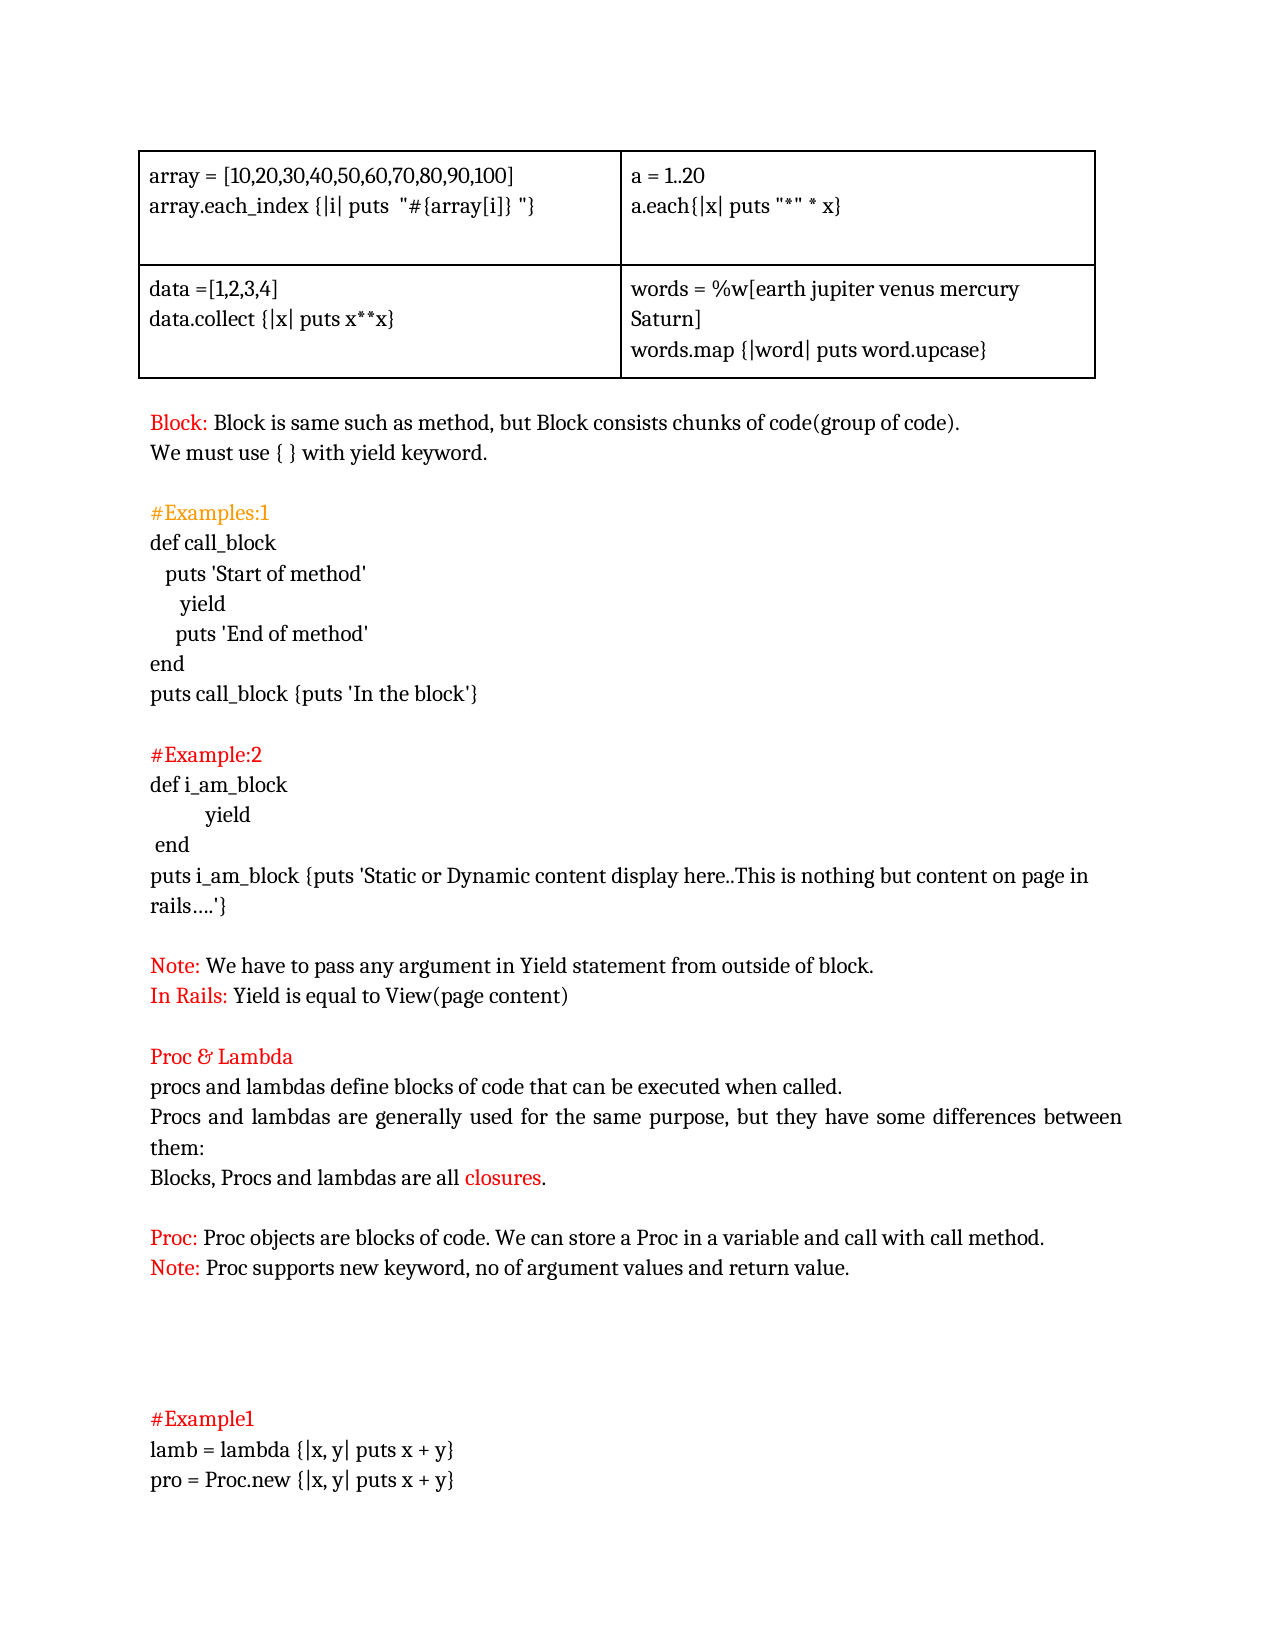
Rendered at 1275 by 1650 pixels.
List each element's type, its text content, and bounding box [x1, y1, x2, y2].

text In Rails: Yield is equal to View(page content) [150, 983, 1125, 1010]
text Procs and lambdas are generally used for the same purpose, but they have some differences between them: [150, 1104, 1125, 1161]
table_cell a = 1..20 a.each{|x| puts "*" * x} [622, 152, 1094, 263]
text Block: Block is same such as method, but Block consists chunks of code(group of code). [150, 409, 1125, 436]
text Note: Proc supports new keyword, no of argument values and return value. [150, 1255, 1125, 1282]
text def i_am_block [150, 772, 1125, 798]
text yield [150, 802, 1125, 828]
text Note: We have to pass any argument in Yield statement from outside of block. [150, 953, 1125, 979]
text #Example1 [150, 1406, 1125, 1433]
text puts 'End of method' [150, 621, 1125, 647]
text puts i_am_block {puts 'Static or Dynamic content display here..This is nothing but content on page in rails….'} [150, 862, 1125, 919]
text end [150, 832, 1125, 859]
text procs and lambdas define blocks of code that can be executed when called. [150, 1074, 1125, 1100]
text Blocks, Procs and lambdas are all closures. [150, 1164, 1125, 1191]
table_cell data =[1,2,3,4] data.collect {|x| puts x**x} [140, 266, 620, 377]
text puts 'Start of method' [150, 560, 1125, 587]
table_cell array = [10,20,30,40,50,60,70,80,90,100] array.each_index {|i| puts "#{array[i]} "} [140, 152, 620, 263]
table_cell words = %w[earth jupiter venus mercury Saturn] words.map {|word| puts word.upcase} [622, 266, 1094, 377]
text def call_block [150, 530, 1125, 557]
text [150, 1436, 1125, 1493]
text #Examples:1 [150, 500, 1125, 526]
text puts call_block {puts 'In the block'} [150, 681, 1125, 708]
text end [150, 651, 1125, 677]
text yield [150, 591, 1125, 617]
text We must use { } with yield keyword. [150, 439, 1125, 466]
text Proc & Lambda [150, 1044, 1125, 1070]
text Proc: Proc objects are blocks of code. We can store a Proc in a variable and call with call method. [150, 1225, 1125, 1251]
text #Example:2 [150, 742, 1125, 768]
